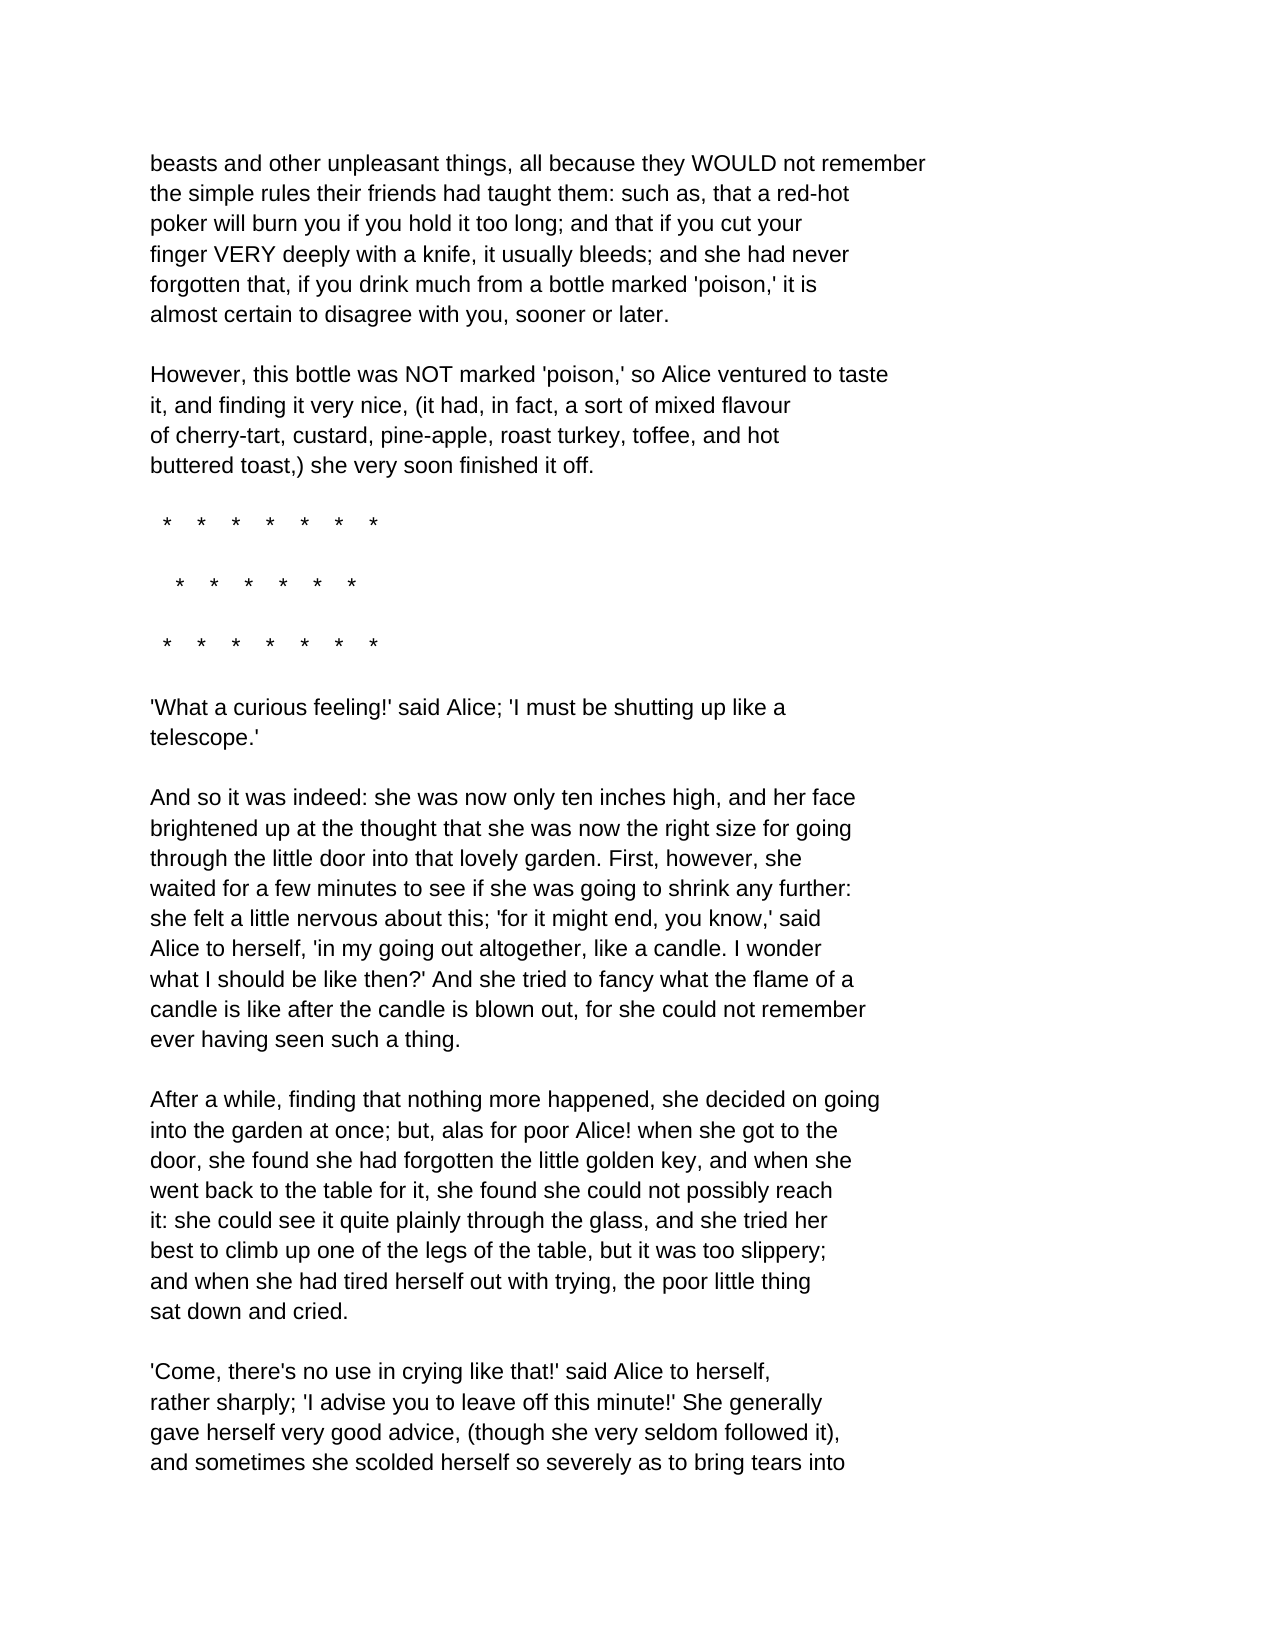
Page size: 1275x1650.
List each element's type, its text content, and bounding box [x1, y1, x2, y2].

text 'Come, there's no use in crying like that!' said Alice to herself, [150, 1358, 1125, 1385]
text through the little door into that lovely garden. First, however, she [150, 845, 1125, 871]
text 'What a curious feeling!' said Alice; 'I must be shutting up like a [150, 694, 1125, 720]
text waited for a few minutes to see if she was going to shrink any further: [150, 875, 1125, 901]
text * * * * * * [150, 573, 1125, 599]
text best to climb up one of the legs of the table, but it was too slippery; [150, 1237, 1125, 1264]
text the simple rules their friends had taught them: such as, that a red-hot [150, 180, 1125, 207]
text candle is like after the candle is blown out, for she could not remember [150, 996, 1125, 1022]
text went back to the table for it, she found she could not possibly reach [150, 1177, 1125, 1203]
text of cherry-tart, custard, pine-apple, roast turkey, toffee, and hot [150, 422, 1125, 448]
text what I should be like then?' And she tried to fancy what the flame of a [150, 966, 1125, 992]
text door, she found she had forgotten the little golden key, and when she [150, 1147, 1125, 1173]
text into the garden at once; but, alas for poor Alice! when she got to the [150, 1117, 1125, 1143]
text * * * * * * * [150, 512, 1125, 539]
text sat down and cried. [150, 1298, 1125, 1324]
text * * * * * * * [150, 633, 1125, 660]
text Alice to herself, 'in my going out altogether, like a candle. I wonder [150, 935, 1125, 962]
text and when she had tired herself out with trying, the poor little thing [150, 1268, 1125, 1294]
text it: she could see it quite plainly through the glass, and she tried her [150, 1207, 1125, 1234]
text and sometimes she scolded herself so severely as to bring tears into [150, 1449, 1125, 1475]
text After a while, finding that nothing more happened, she decided on going [150, 1086, 1125, 1113]
text she felt a little nervous about this; 'for it might end, you know,' said [150, 905, 1125, 932]
text beasts and other unpleasant things, all because they WOULD not remember [150, 150, 1125, 176]
text telescope.' [150, 724, 1125, 750]
text poker will burn you if you hold it too long; and that if you cut your [150, 210, 1125, 237]
text brightened up at the thought that she was now the right size for going [150, 814, 1125, 841]
text finger VERY deeply with a knife, it usually bleeds; and she had never [150, 241, 1125, 267]
text rather sharply; 'I advise you to leave off this minute!' She generally [150, 1388, 1125, 1415]
text gave herself very good advice, (though she very seldom followed it), [150, 1419, 1125, 1445]
text almost certain to disagree with you, sooner or later. [150, 301, 1125, 327]
text it, and finding it very nice, (it had, in fact, a sort of mixed flavour [150, 392, 1125, 418]
text forgotten that, if you drink much from a bottle marked 'poison,' it is [150, 271, 1125, 297]
text ever having seen such a thing. [150, 1026, 1125, 1052]
text And so it was indeed: she was now only ten inches high, and her face [150, 784, 1125, 811]
text buttered toast,) she very soon finished it off. [150, 452, 1125, 478]
text However, this bottle was NOT marked 'poison,' so Alice ventured to taste [150, 361, 1125, 388]
